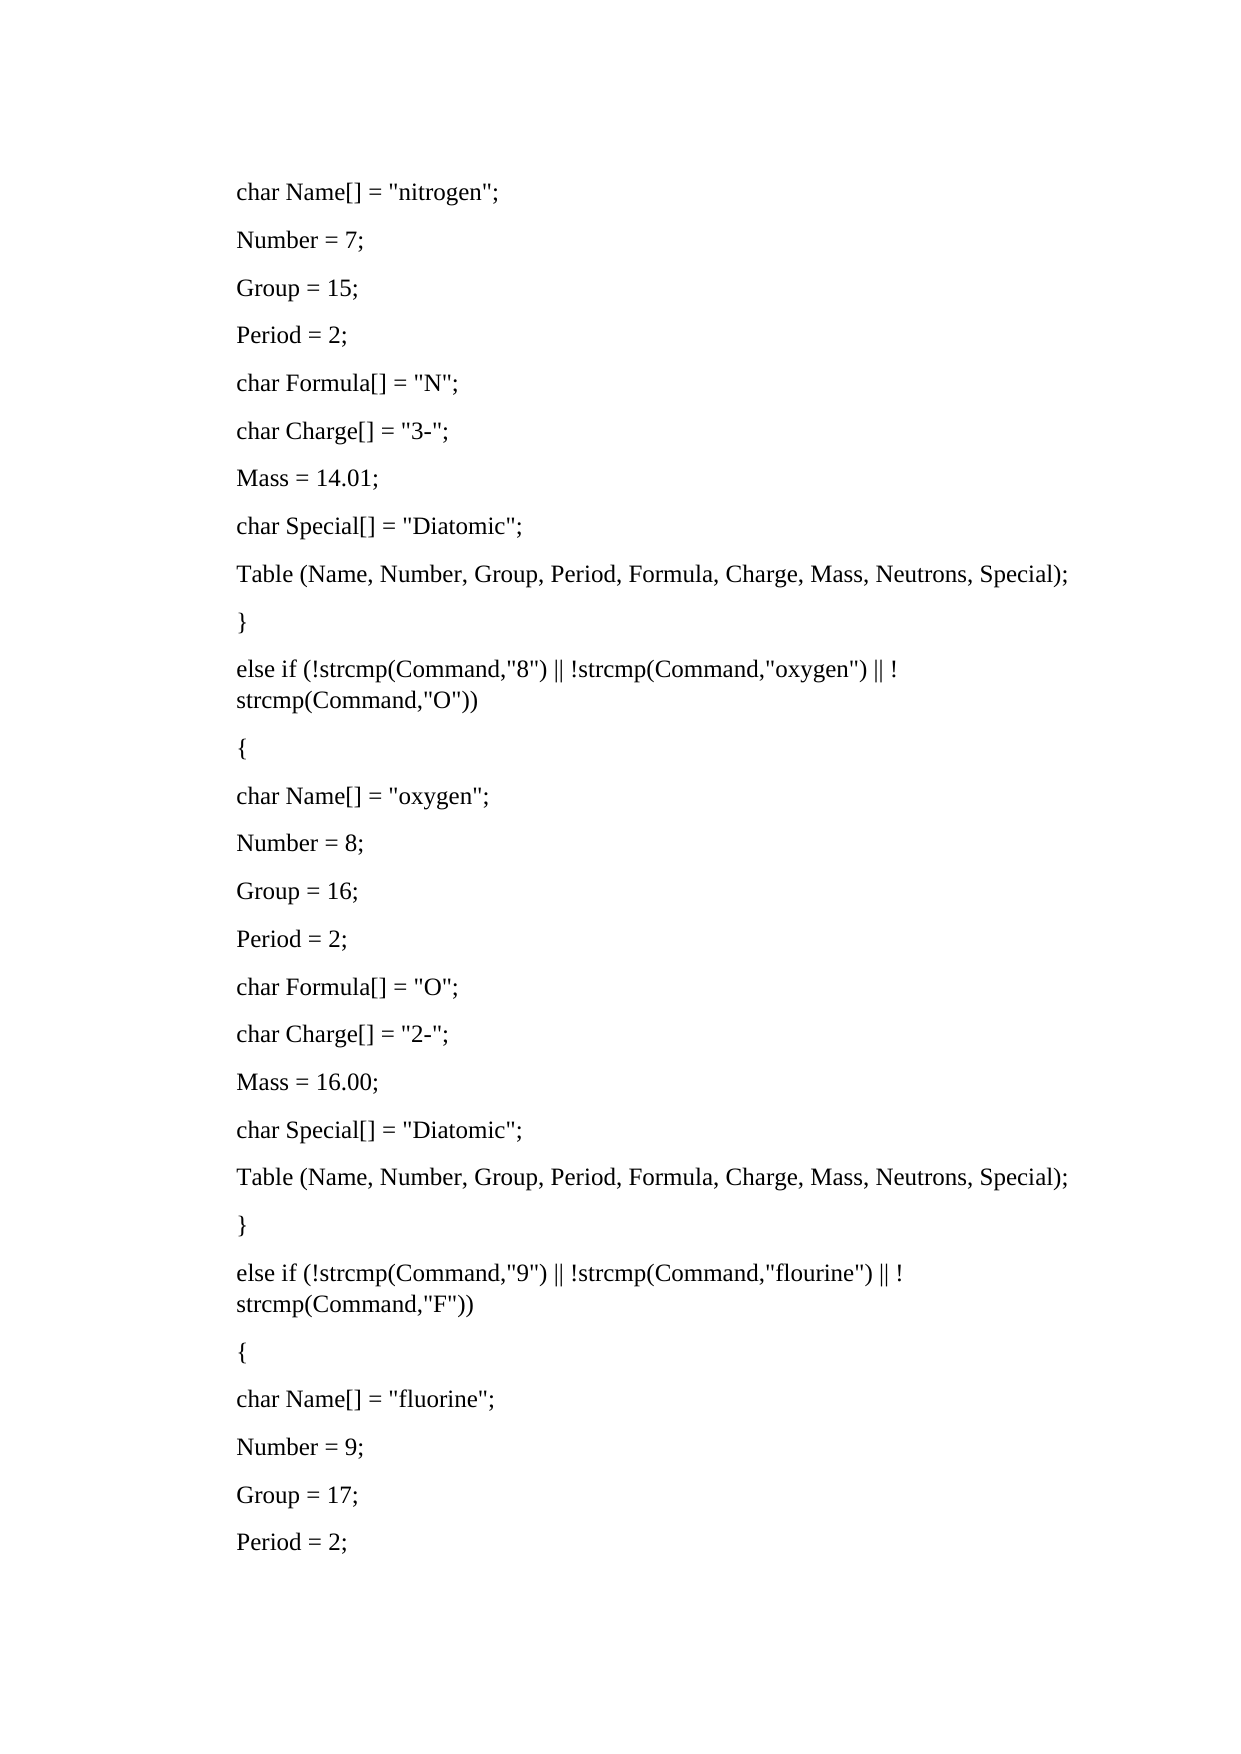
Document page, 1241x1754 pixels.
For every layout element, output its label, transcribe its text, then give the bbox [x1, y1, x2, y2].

text else if (!strcmp(Command,"8") || !strcmp(Command,"oxygen") || !strcmp(Command,"O")) [236, 654, 1122, 714]
text char Formula[] = "O"; [236, 972, 1122, 1000]
text char Name[] = "nitrogen"; [236, 177, 1122, 206]
text } [236, 607, 1122, 635]
text Number = 7; [236, 225, 1122, 254]
text Table (Name, Number, Group, Period, Formula, Charge, Mass, Neutrons, Special); [236, 559, 1122, 588]
text char Name[] = "oxygen"; [236, 781, 1122, 809]
text char Charge[] = "2-"; [236, 1019, 1122, 1048]
text else if (!strcmp(Command,"9") || !strcmp(Command,"flourine") || !strcmp(Command,"F")) [236, 1258, 1122, 1318]
text Group = 15; [236, 273, 1122, 301]
text Period = 2; [236, 1527, 1122, 1556]
text Mass = 16.00; [236, 1067, 1122, 1096]
text char Special[] = "Diatomic"; [236, 511, 1122, 540]
text char Special[] = "Diatomic"; [236, 1115, 1122, 1143]
text char Charge[] = "3-"; [236, 416, 1122, 444]
text { [236, 1337, 1122, 1365]
text Number = 9; [236, 1432, 1122, 1461]
text Group = 17; [236, 1480, 1122, 1508]
text char Formula[] = "N"; [236, 368, 1122, 397]
text Group = 16; [236, 876, 1122, 905]
text } [236, 1210, 1122, 1239]
text Period = 2; [236, 320, 1122, 349]
text Mass = 14.01; [236, 463, 1122, 492]
text Period = 2; [236, 924, 1122, 953]
text { [236, 733, 1122, 762]
text Table (Name, Number, Group, Period, Formula, Charge, Mass, Neutrons, Special); [236, 1162, 1122, 1191]
text Number = 8; [236, 828, 1122, 857]
text char Name[] = "fluorine"; [236, 1384, 1122, 1413]
